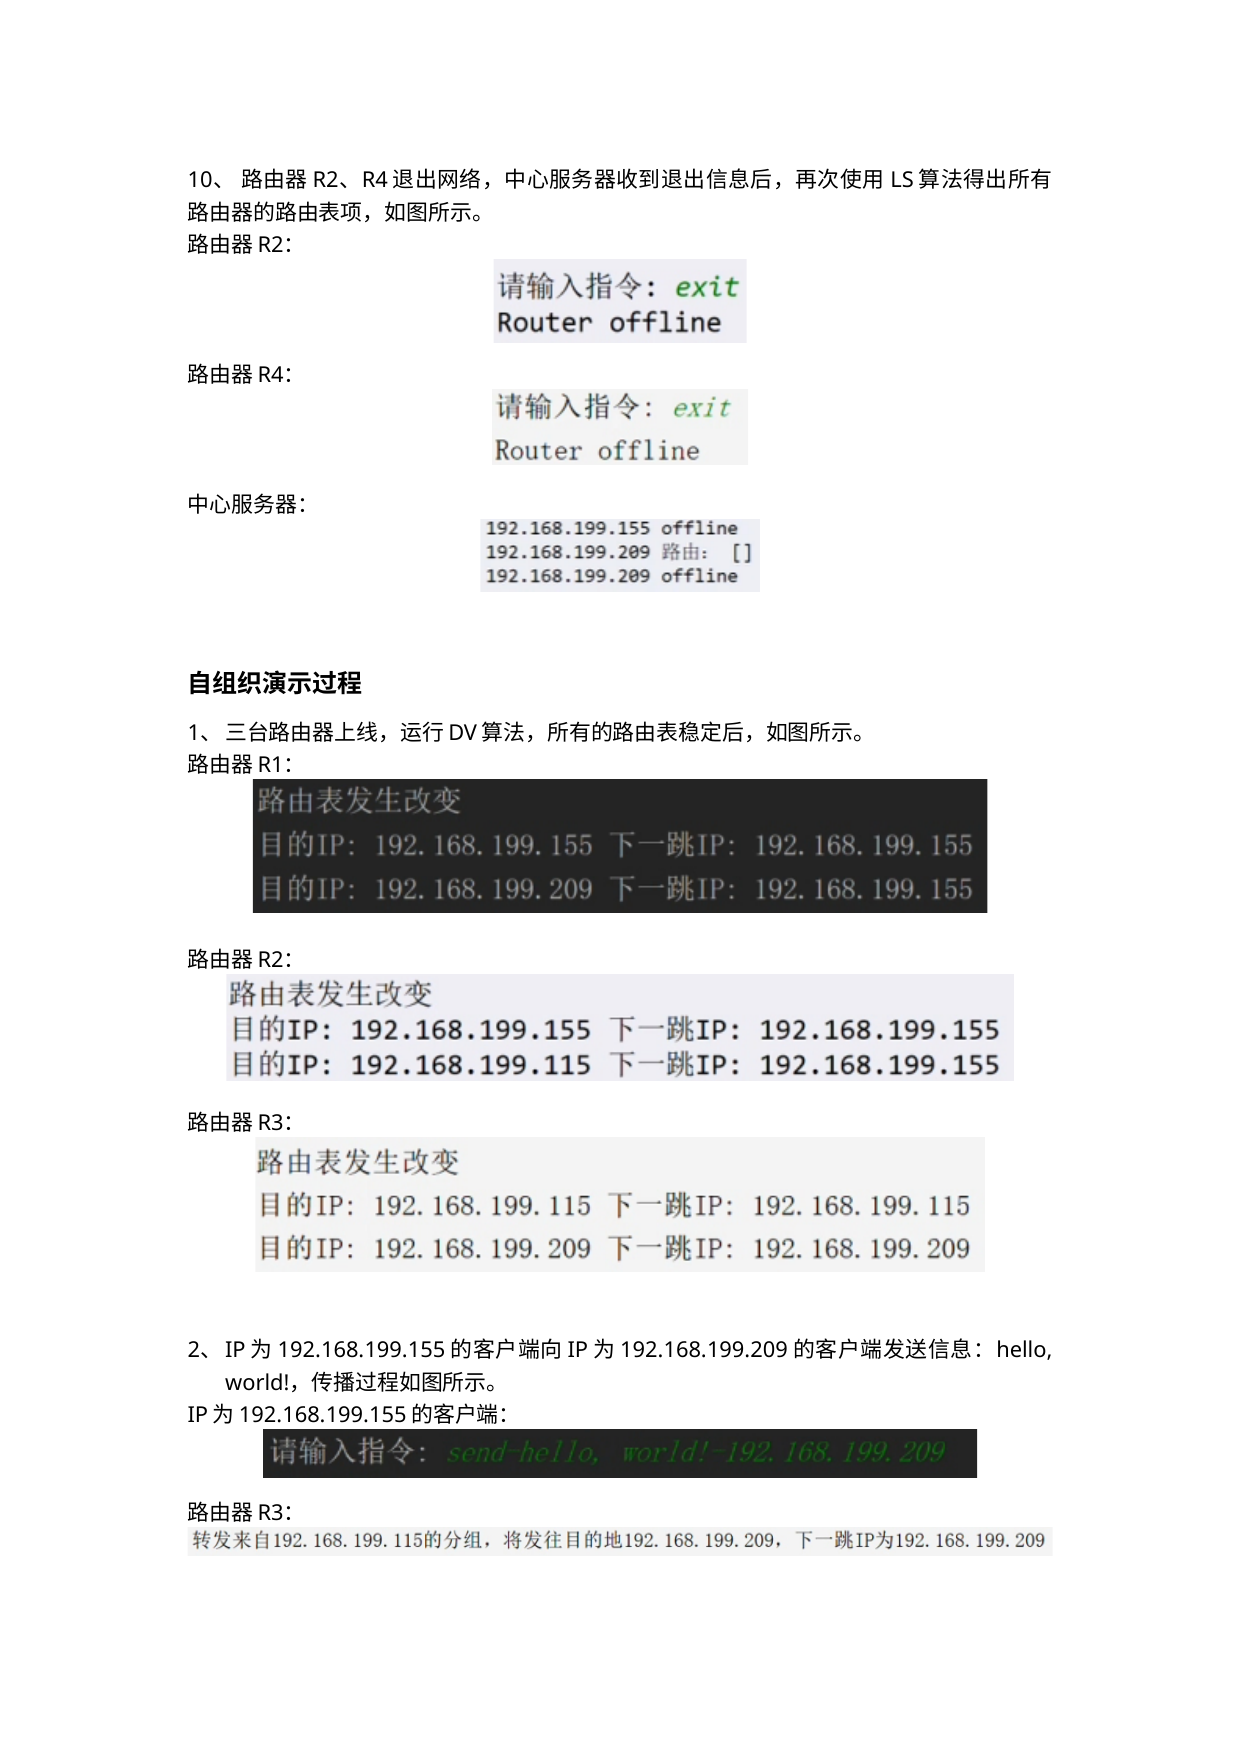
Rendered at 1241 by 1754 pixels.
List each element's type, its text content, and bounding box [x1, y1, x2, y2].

text 中心服务器： [187, 487, 1053, 519]
text 路由器R2： [187, 227, 1053, 259]
text 路由器R3： [187, 1104, 1053, 1137]
picture [493, 259, 747, 343]
text 自组织演示过程 [187, 649, 1053, 714]
text 路由器R1： [187, 747, 1053, 779]
picture [252, 779, 988, 913]
list IP为192.168.199.155的客户端向IP为192.168.199.209的客户端发送信息：hello, world!，传播过程如图所示。 [187, 1332, 1053, 1397]
picture [187, 1527, 1053, 1556]
picture [226, 974, 1014, 1081]
text 路由器R2： [187, 942, 1053, 974]
picture [255, 1137, 985, 1272]
text 10、 路由器R2、R4退出网络，中心服务器收到退出信息后，再次使用LS算法得出所有路由器的路由表项，如图所示。 [187, 162, 1053, 227]
text 路由器R3： [187, 1494, 1053, 1527]
picture [263, 1429, 978, 1478]
text IP为192.168.199.155的客户端： [187, 1397, 1053, 1429]
picture [480, 519, 760, 592]
list 三台路由器上线，运行DV算法，所有的路由表稳定后，如图所示。 [187, 714, 1053, 747]
picture [492, 389, 749, 465]
text 路由器R4： [187, 357, 1053, 389]
